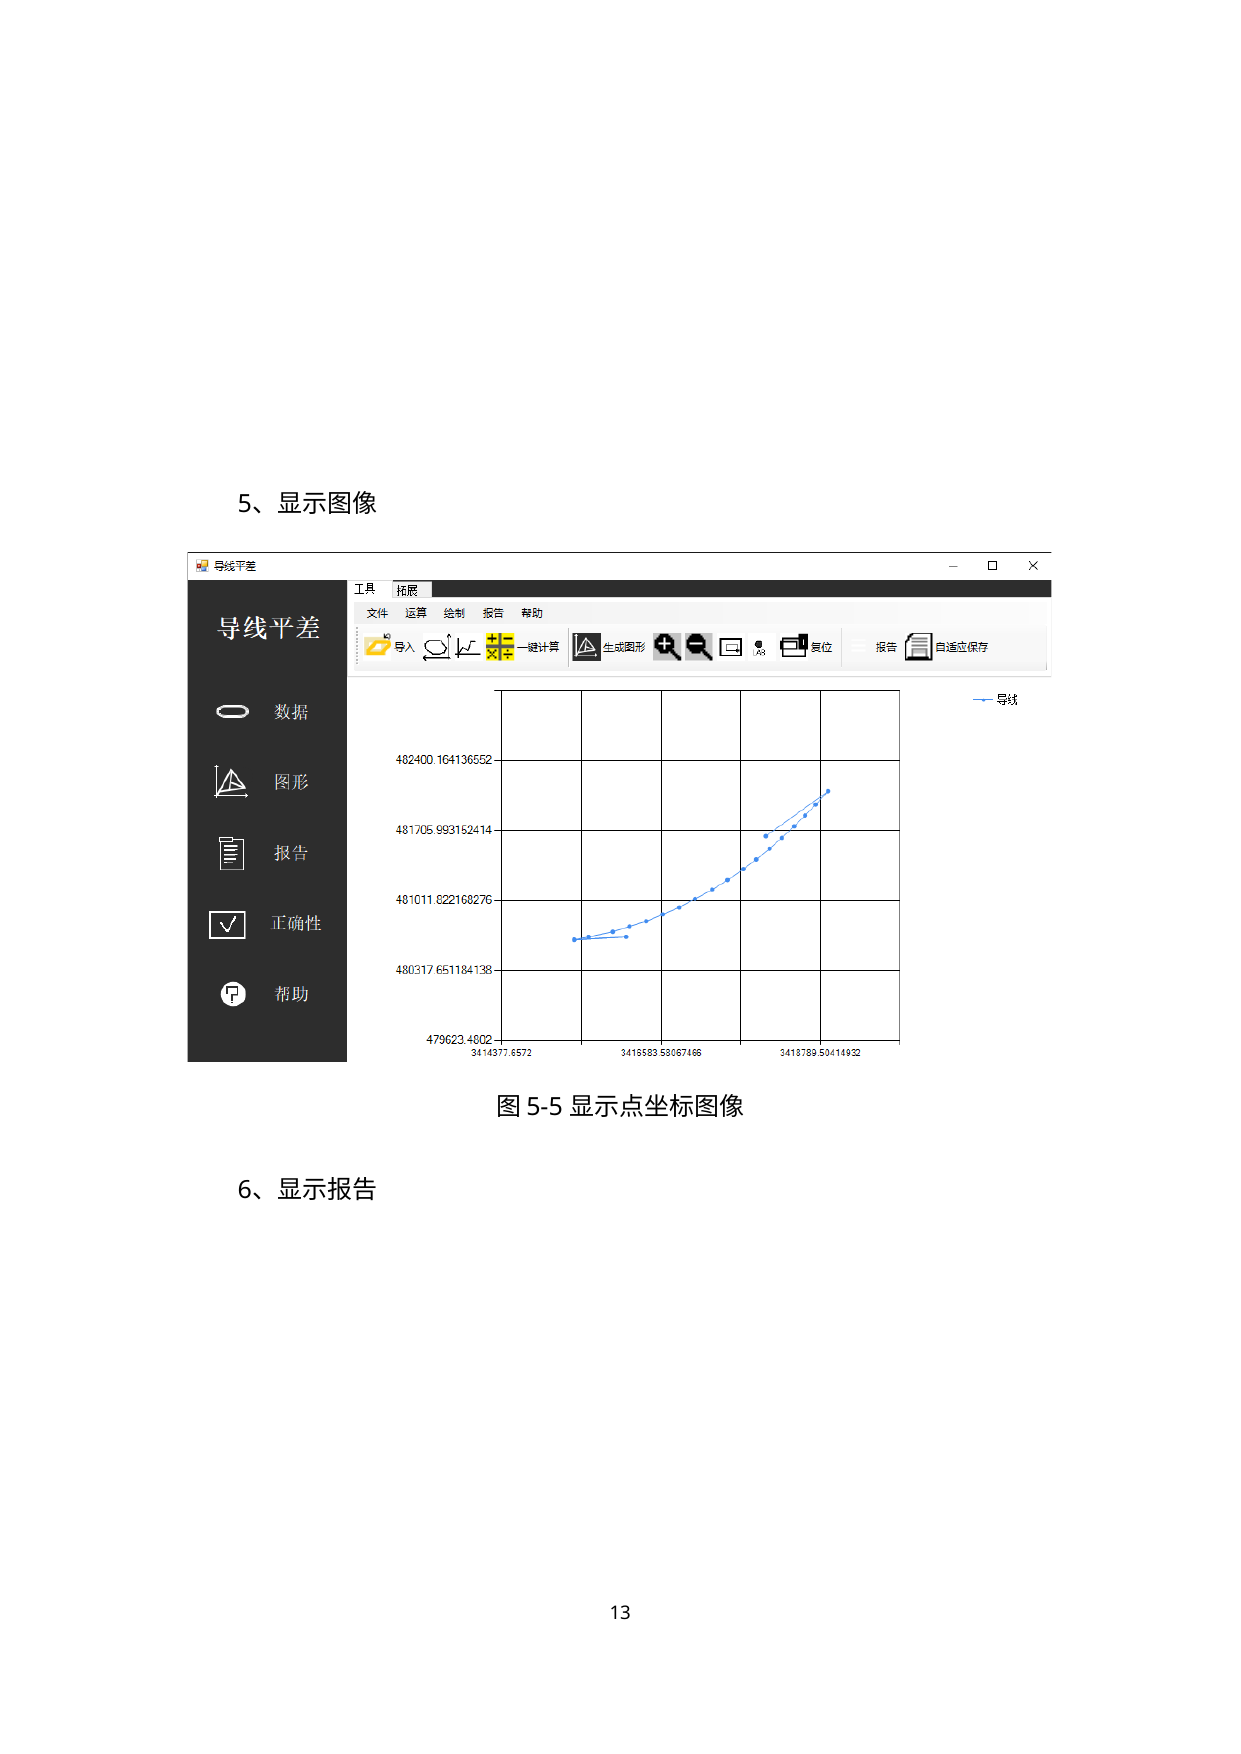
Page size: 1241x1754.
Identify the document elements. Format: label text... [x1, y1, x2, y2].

text 5、显示图像 [187, 469, 1053, 534]
text 6、显示报告 [187, 1156, 1053, 1221]
picture [187, 552, 1052, 1062]
text 图5-5 显示点坐标图像 [187, 1072, 1053, 1137]
